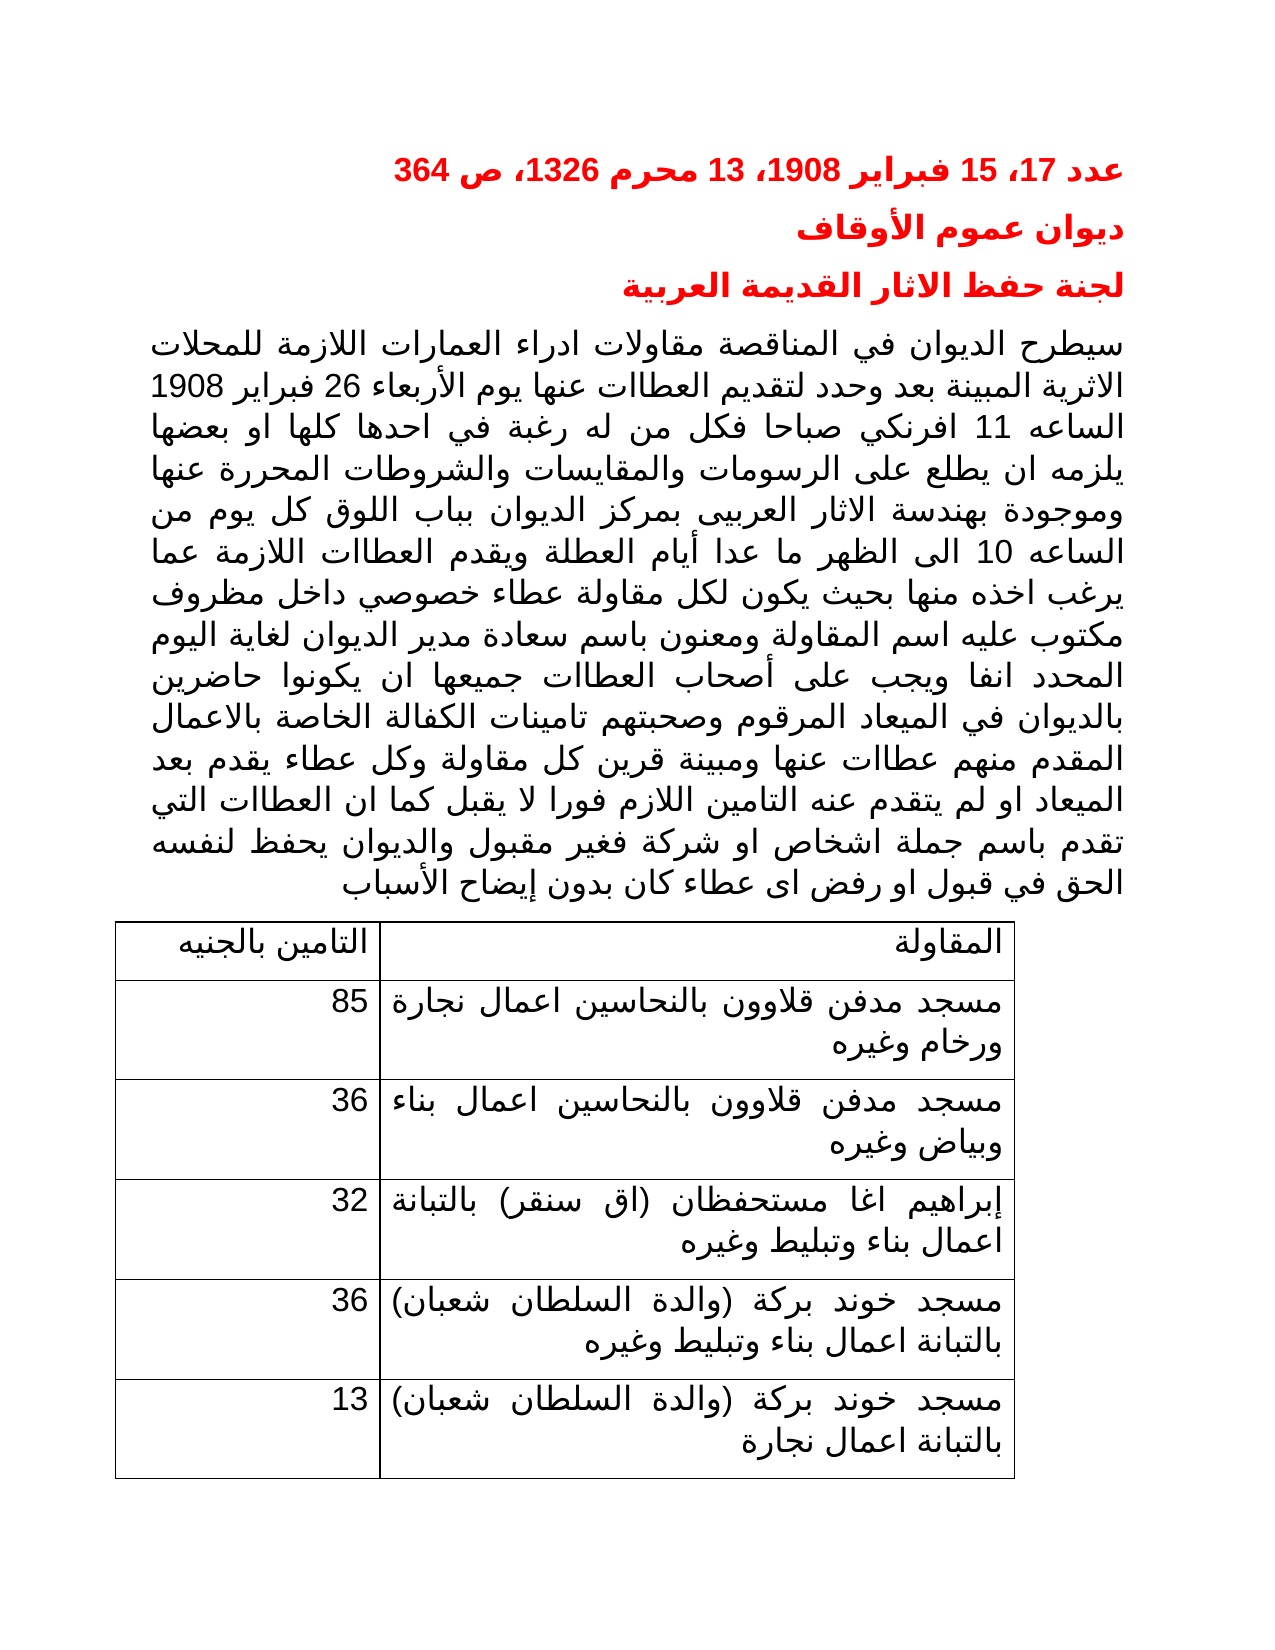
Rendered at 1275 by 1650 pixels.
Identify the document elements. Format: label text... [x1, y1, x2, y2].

table_cell مسجد خوند بركة (والدة السلطان شعبان) بالتبانة اعمال نجارة [381, 1380, 1014, 1478]
text لجنة حفظ الاثار القديمة العربية [150, 266, 1125, 305]
table_cell 85 [116, 981, 379, 1079]
text عدد 17، 15 فبراير 1908، 13 محرم 1326، ص 364 [150, 150, 1125, 188]
text سيطرح الديوان في المناقصة مقاولات ادراء العمارات اللازمة للمحلات الاثرية المبينة بعد وحدد لتقديم العطاات عنها يوم الأربعاء 26 فبراير 1908 الساعه 11 افرنكي صباحا فكل من له رغبة في احدها كلها او بعضها يلزمه ان يطلع على الرسومات والمقايسات والشروطات المحررة عنها وموجودة بهندسة الاثار العربيى بمركز الديوان بباب اللوق كل يوم من الساعه 10 الى الظهر ما عدا أيام العطلة ويقدم العطاات اللازمة عما يرغب اخذه منها بحيث يكون لكل مقاولة عطاء خصوصي داخل مظروف مكتوب عليه اسم المقاولة ومعنون باسم سعادة مدير الديوان لغاية اليوم المحدد انفا ويجب على أصحاب العطاات جميعها ان يكونوا حاضرين بالديوان في الميعاد المرقوم وصحبتهم تامينات الكفالة الخاصة بالاعمال المقدم منهم عطاات عنها ومبينة قرين كل مقاولة وكل عطاء يقدم بعد الميعاد او لم يتقدم عنه التامين اللازم فورا لا يقبل كما ان العطاات التي تقدم باسم جملة اشخاص او شركة فغير مقبول والديوان يحفظ لنفسه الحق في قبول او رفض اى عطاء كان بدون إيضاح الأسباب [150, 324, 1125, 902]
table_cell مسجد خوند بركة (والدة السلطان شعبان) بالتبانة اعمال بناء وتبليط وغيره [381, 1280, 1014, 1378]
table_cell إبراهيم اغا مستحفظان (اق سنقر) بالتبانة اعمال بناء وتبليط وغيره [381, 1180, 1014, 1279]
table_cell مسجد مدفن قلاوون بالنحاسين اعمال نجارة ورخام وغيره [381, 981, 1014, 1079]
table_header التامين بالجنيه [116, 923, 379, 980]
text ديوان عموم الأوقاف [150, 208, 1125, 247]
table_cell 32 [116, 1180, 379, 1279]
table_cell 13 [116, 1380, 379, 1478]
table_cell 36 [116, 1280, 379, 1378]
table_header المقاولة [381, 923, 1014, 980]
table_cell 36 [116, 1080, 379, 1179]
table_cell مسجد مدفن قلاوون بالنحاسين اعمال بناء وبياض وغيره [381, 1080, 1014, 1179]
